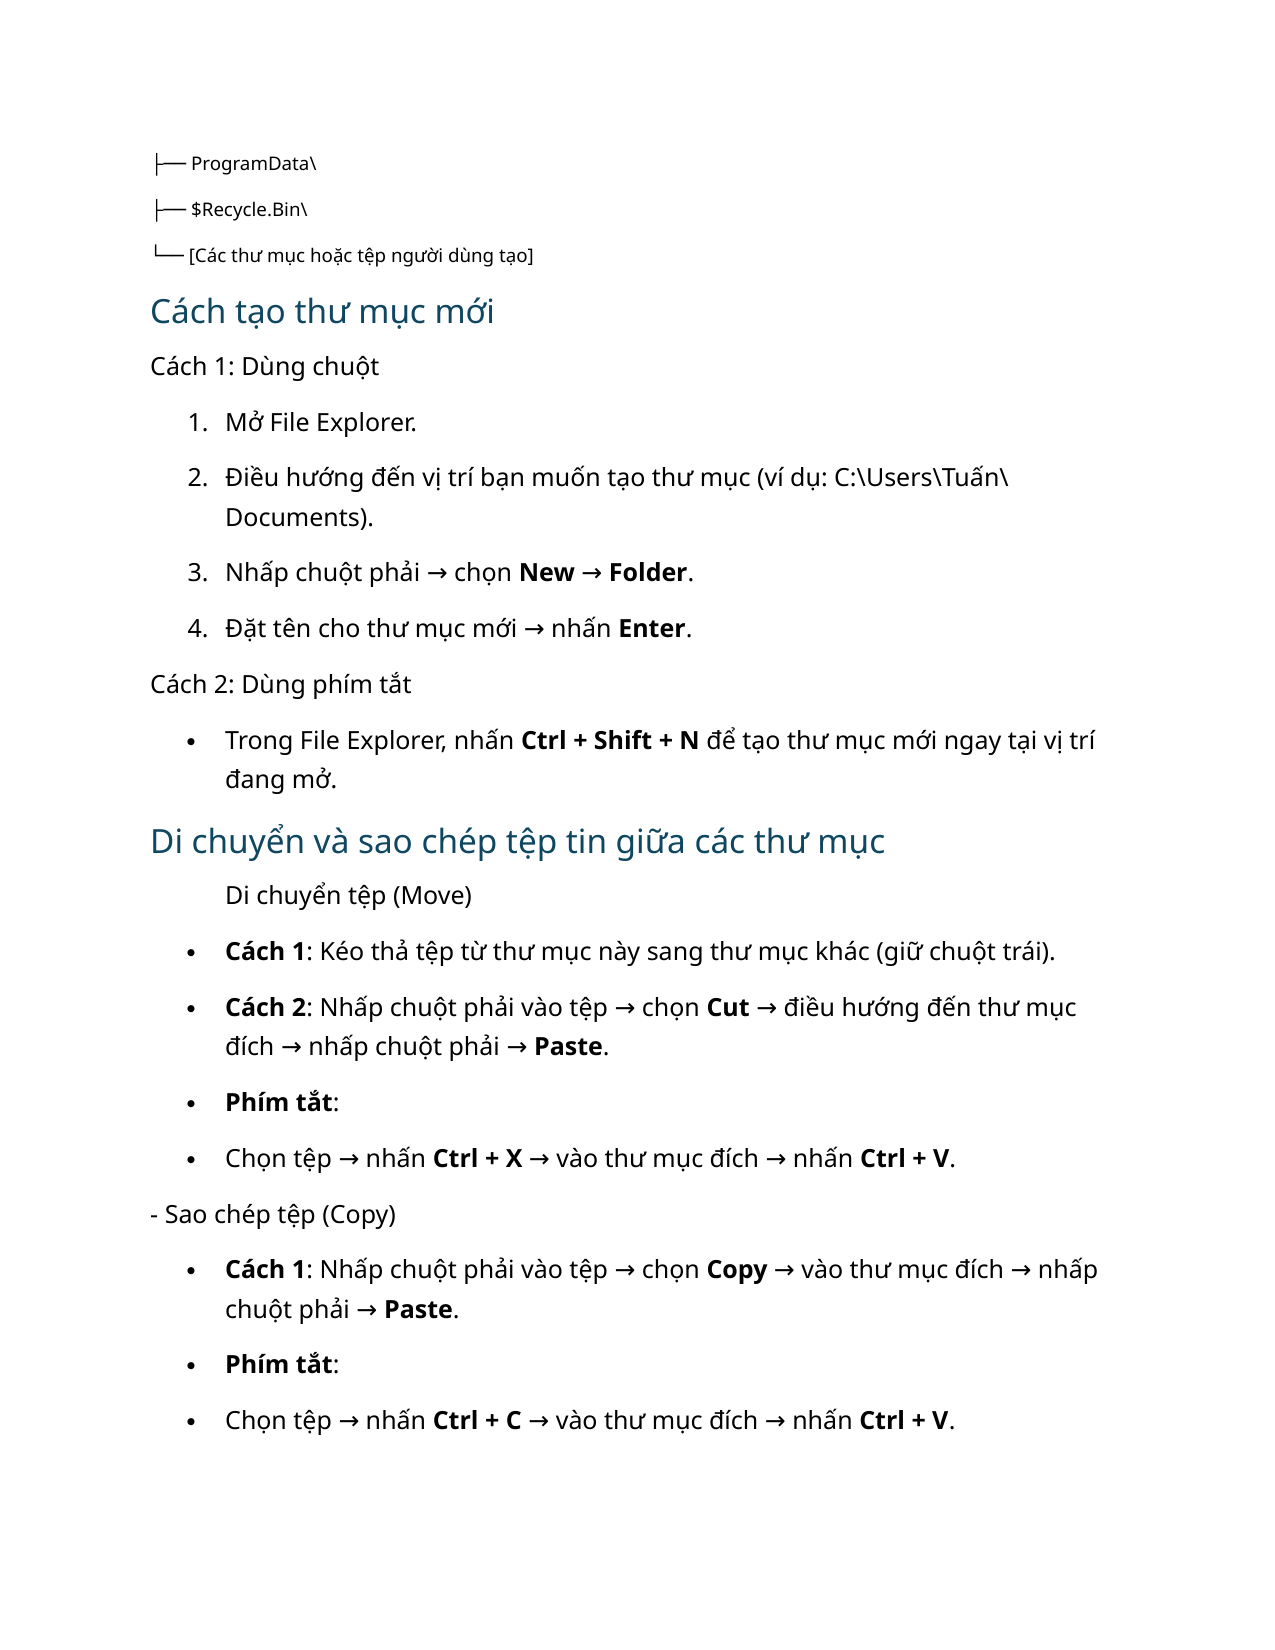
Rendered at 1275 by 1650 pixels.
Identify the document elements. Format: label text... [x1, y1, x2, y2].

list Chọn tệp → nhấn Ctrl + C → vào thư mục đích → nhấn Ctrl + V. [187, 1403, 1125, 1437]
list Chọn tệp → nhấn Ctrl + X → vào thư mục đích → nhấn Ctrl + V. [187, 1141, 1125, 1174]
list Phím tắt: [187, 1347, 1125, 1381]
list Trong File Explorer, nhấn Ctrl + Shift + N để tạo thư mục mới ngay tại vị trí đang mở. [187, 722, 1125, 796]
text └── [Các thư mục hoặc tệp người dùng tạo] [150, 242, 1125, 267]
subtitle Cách tạo thư mục mới [150, 288, 1125, 333]
list Đặt tên cho thư mục mới → nhấn Enter. [187, 611, 1125, 645]
text Cách 2: Dùng phím tắt [150, 667, 1125, 701]
list Mở File Explorer. [187, 404, 1125, 438]
subtitle Di chuyển và sao chép tệp tin giữa các thư mục [150, 817, 1125, 863]
list Cách 1: Nhấp chuột phải vào tệp → chọn Copy → vào thư mục đích → nhấp chuột phải → Paste. [187, 1252, 1125, 1325]
text Di chuyển tệp (Move) [225, 878, 1125, 912]
text Cách 1: Dùng chuột [150, 348, 1125, 382]
list Phím tắt: [187, 1085, 1125, 1119]
text ├── ProgramData\ [150, 150, 1125, 176]
list Cách 1: Kéo thả tệp từ thư mục này sang thư mục khác (giữ chuột trái). [187, 934, 1125, 968]
text ├── $Recycle.Bin\ [150, 196, 1125, 221]
list Điều hướng đến vị trí bạn muốn tạo thư mục (ví dụ: C:\Users\Tuấn\Documents). [187, 460, 1125, 533]
list Nhấp chuột phải → chọn New → Folder. [187, 555, 1125, 589]
list Cách 2: Nhấp chuột phải vào tệp → chọn Cut → điều hướng đến thư mục đích → nhấp chuột phải → Paste. [187, 990, 1125, 1063]
text - Sao chép tệp (Copy) [150, 1196, 1125, 1230]
